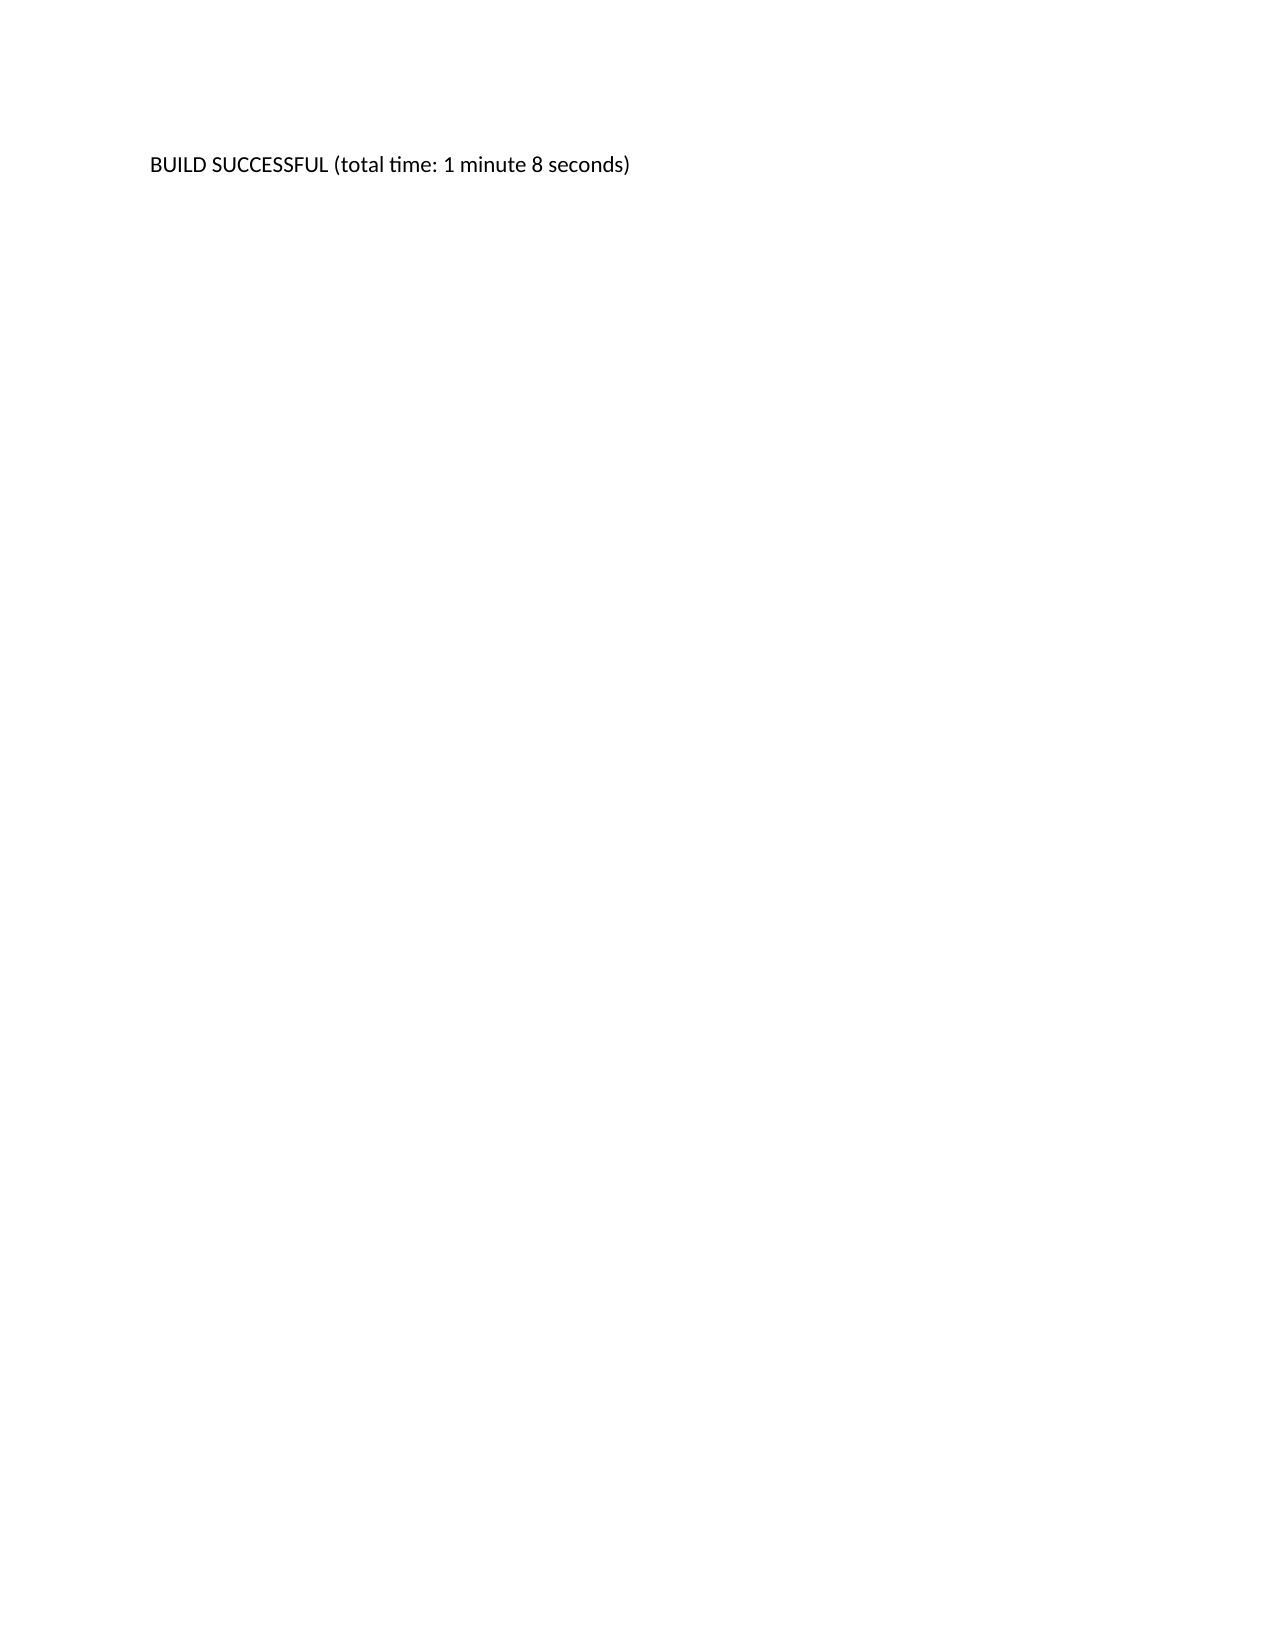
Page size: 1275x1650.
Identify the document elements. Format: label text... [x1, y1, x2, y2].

text BUILD SUCCESSFUL (total time: 1 minute 8 seconds) [150, 150, 1125, 178]
